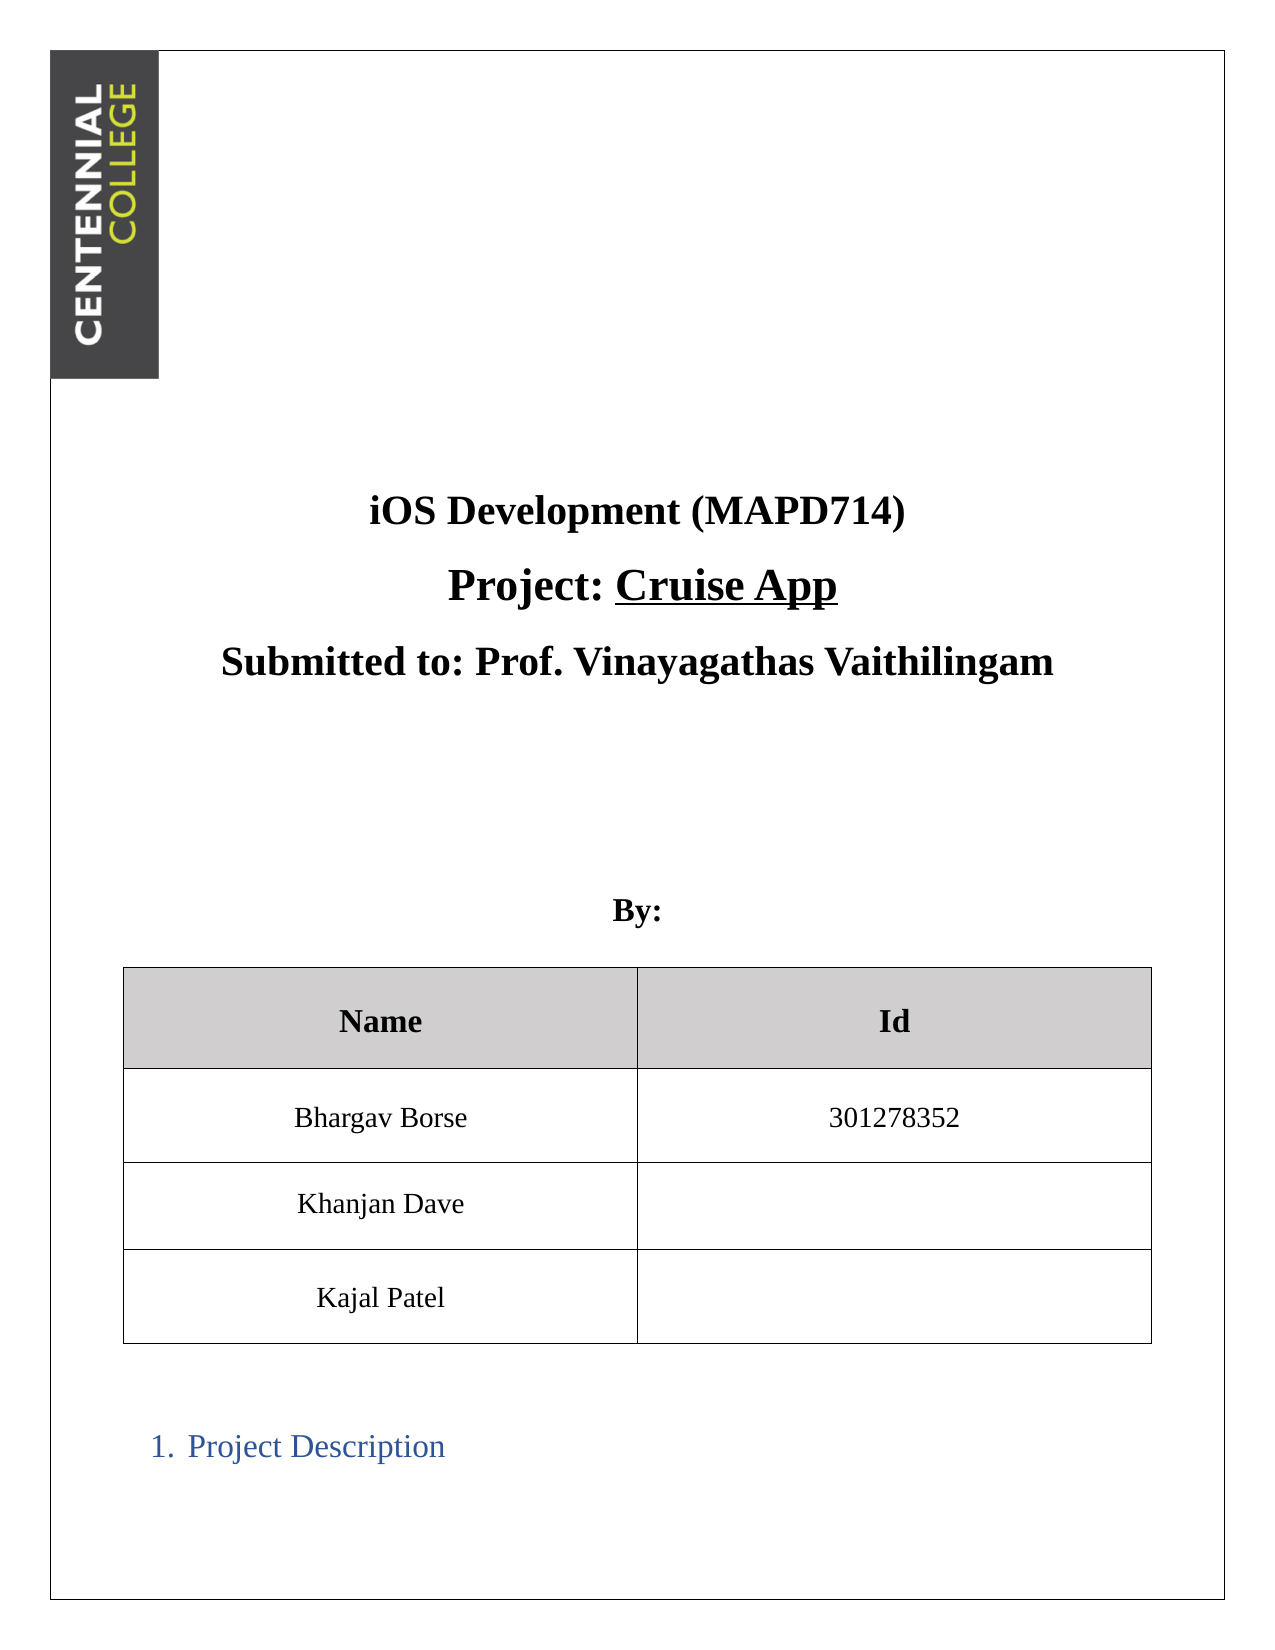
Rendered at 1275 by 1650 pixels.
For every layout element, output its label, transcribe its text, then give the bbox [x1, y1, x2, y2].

text Submitted to: Prof. Vinayagathas Vaithilingam [150, 636, 1125, 684]
table_cell Kajal Patel [124, 1250, 637, 1343]
text By: [150, 890, 1125, 929]
text iOS Development (MAPD714) [150, 485, 1125, 533]
subtitle Project Description [150, 1427, 1125, 1465]
picture [51, 51, 158, 378]
table_header Id [638, 968, 1151, 1068]
table_cell [638, 1163, 1151, 1249]
table_cell 301278352 [638, 1069, 1151, 1162]
text Project: Cruise App [150, 557, 1125, 610]
table_header Name [124, 968, 637, 1068]
table_cell Khanjan Dave [124, 1163, 637, 1249]
table_cell [638, 1250, 1151, 1343]
table_cell Bhargav Borse [124, 1069, 637, 1162]
